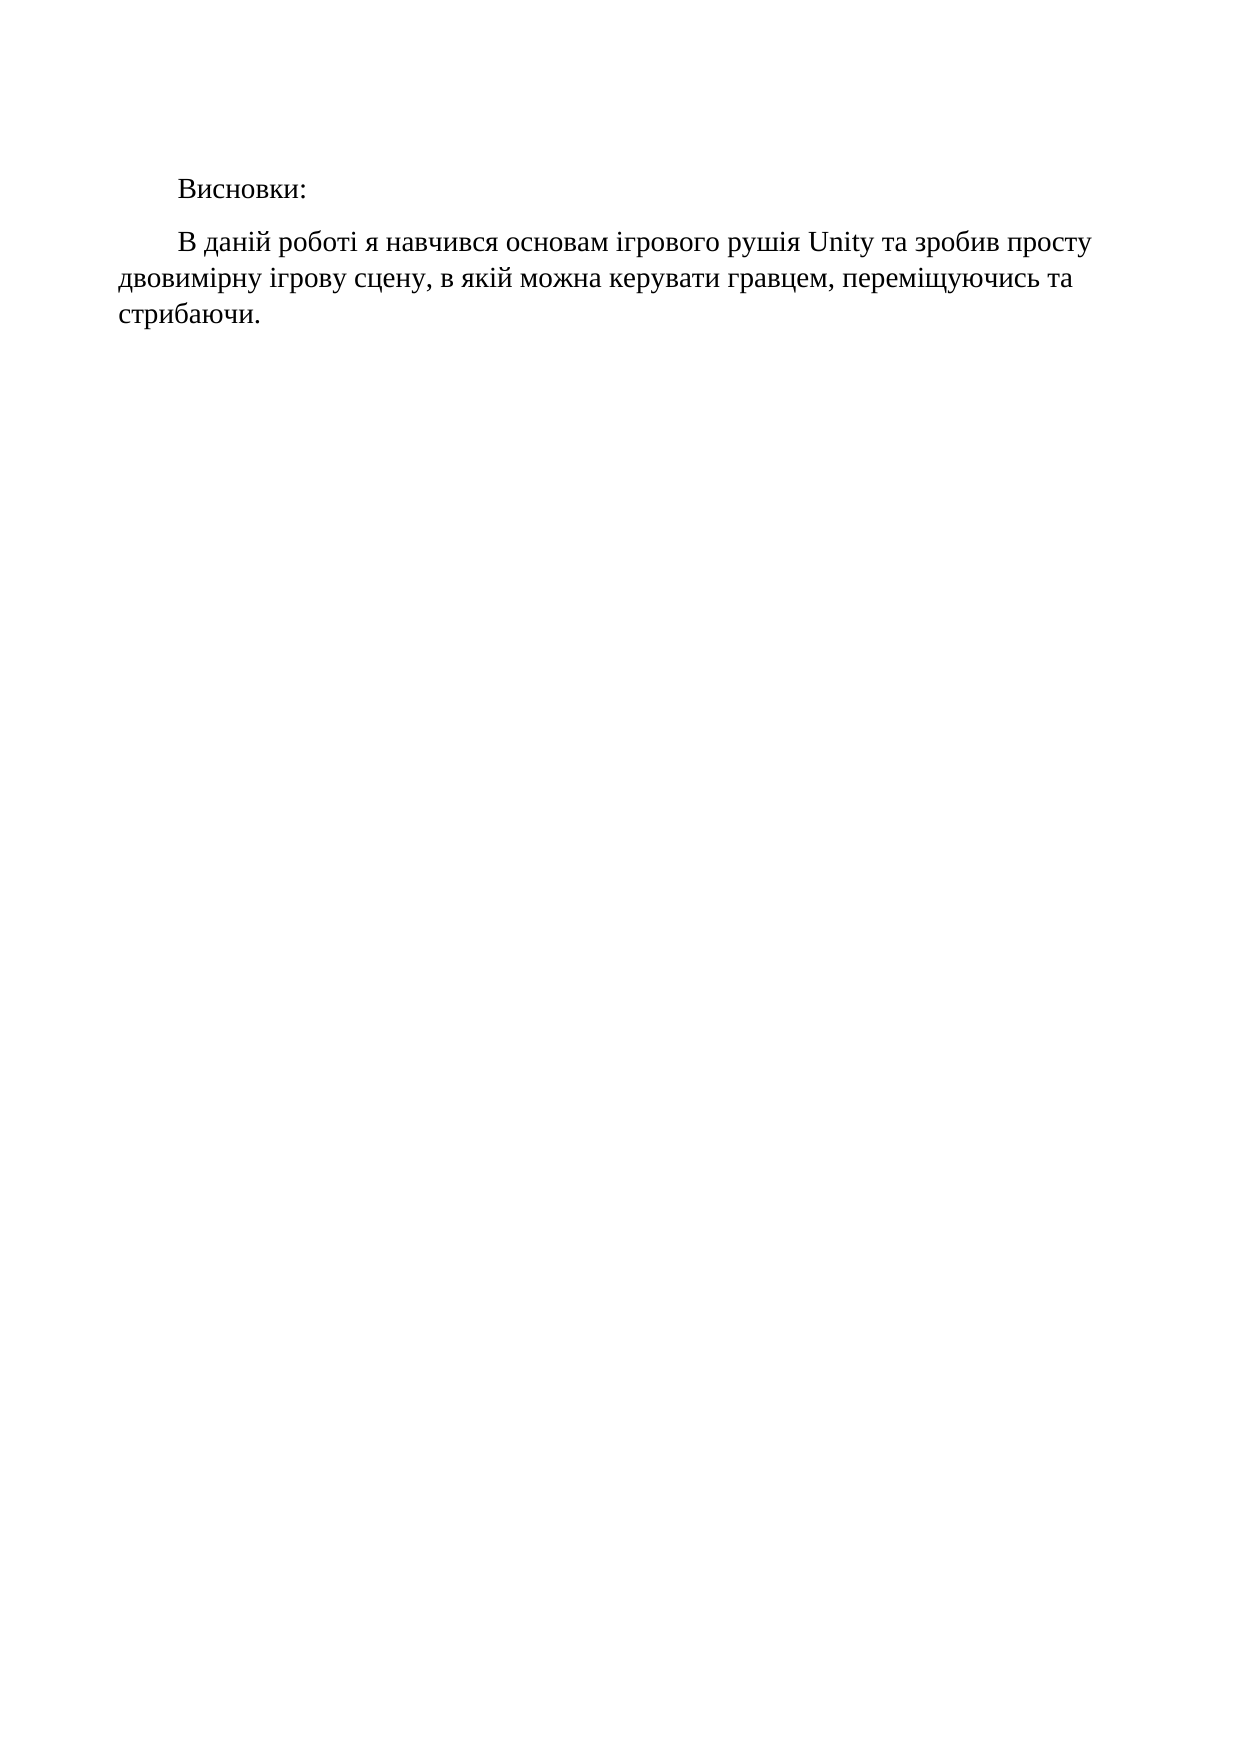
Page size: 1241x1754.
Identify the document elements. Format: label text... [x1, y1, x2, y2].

text Висновки: [118, 171, 1152, 204]
text В даній роботі я навчився основам ігрового рушія Unity та зробив просту двовимірну ігрову сцену, в якій можна керувати гравцем, переміщуючись та стрибаючи. [118, 224, 1152, 329]
